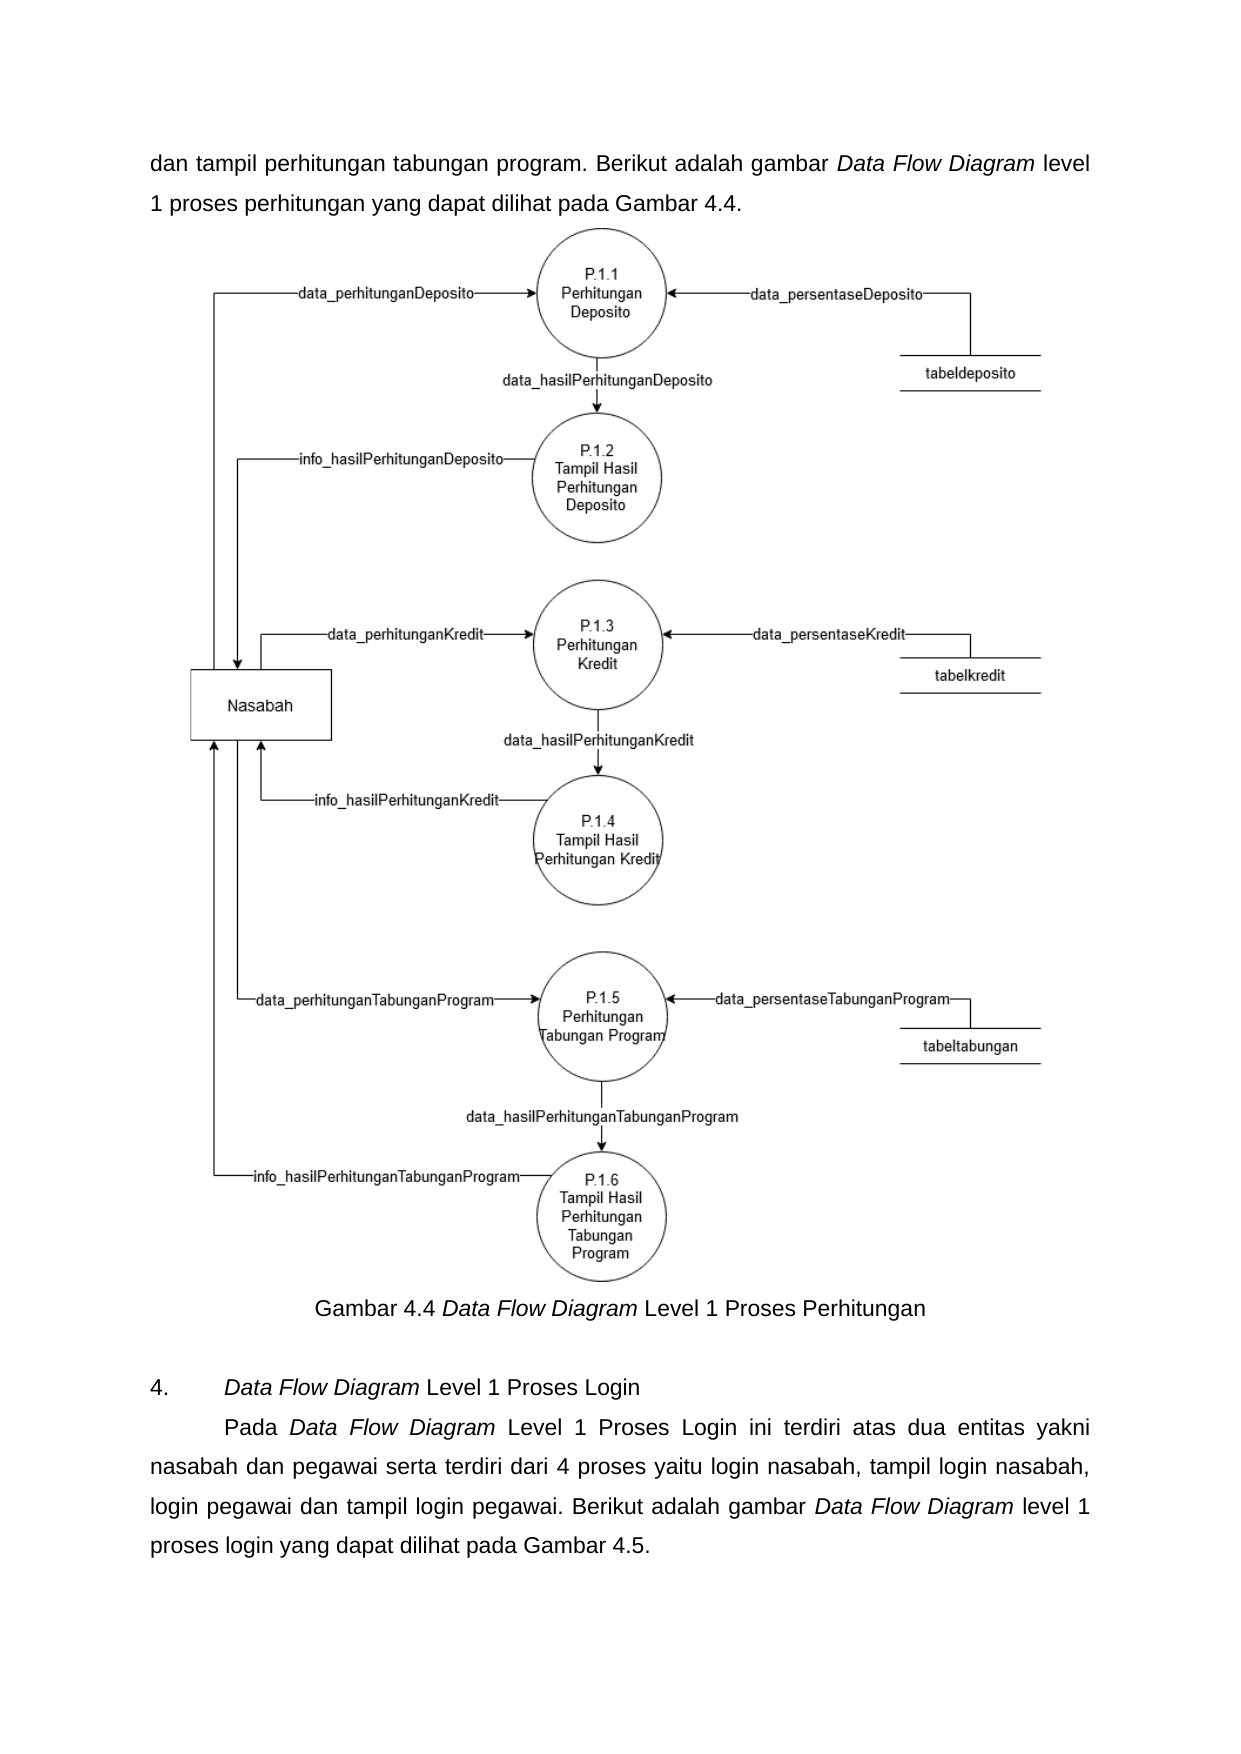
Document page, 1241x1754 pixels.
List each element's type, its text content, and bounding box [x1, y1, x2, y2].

text Pada Data Flow Diagram Level 1 Proses Login ini terdiri atas dua entitas yakni nasabah dan pegawai serta terdiri dari 4 proses yaitu login nasabah, tampil login nasabah, login pegawai dan tampil login pegawai. Berikut adalah gambar Data Flow Diagram level 1 proses login yang dapat dilihat pada Gambar 4.5. [150, 1414, 1090, 1559]
picture [190, 228, 1050, 1282]
list Data Flow Diagram Level 1 Proses Login [150, 1374, 1090, 1401]
text Gambar 4.4 Data Flow Diagram Level 1 Proses Perhitungan [150, 1295, 1090, 1322]
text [150, 150, 1090, 216]
